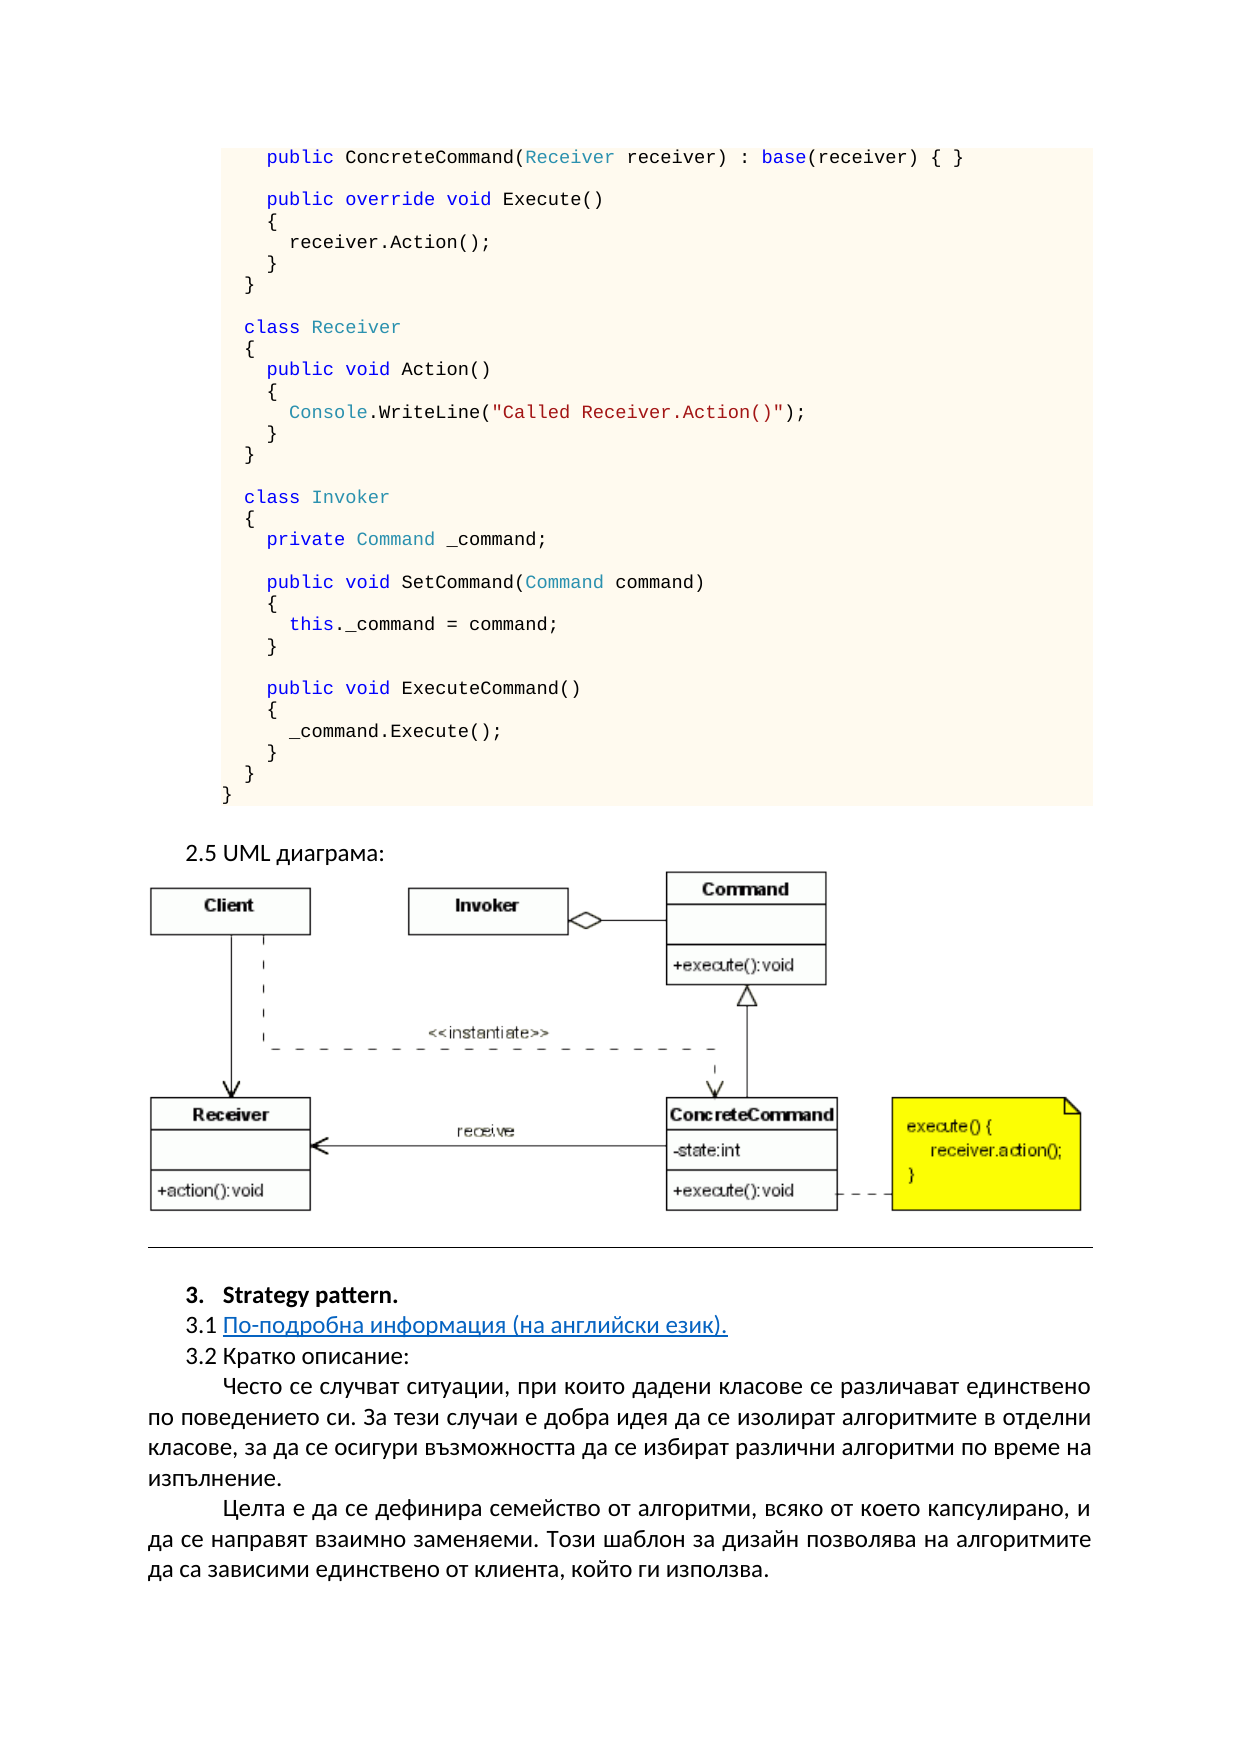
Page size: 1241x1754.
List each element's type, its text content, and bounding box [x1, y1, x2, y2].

text } [221, 743, 1093, 764]
text } [221, 254, 1093, 275]
text public override void Execute() [221, 190, 1093, 211]
text class Invoker [221, 488, 1093, 509]
text } [221, 275, 1093, 296]
text } [221, 445, 1093, 466]
text Console.WriteLine("Called Receiver.Action()"); [221, 403, 1093, 424]
text { [221, 339, 1093, 360]
text this._command = command; [221, 615, 1093, 636]
text { [221, 700, 1093, 721]
list Strategy pattern. [185, 1279, 1093, 1309]
list Целта е да се дефинира семейство от алгоритми, всяко от което капсулирано, и да се направят взаимно заменяеми. Този шаблон за дизайн позволява на алгоритмите да са зависими единствено от клиента, който ги използва. [148, 1492, 1093, 1584]
text _command.Execute(); [221, 721, 1093, 743]
text public ConcreteCommand(Receiver receiver) : base(receiver) { } [221, 148, 1093, 169]
text { [221, 381, 1093, 403]
text public void Action() [221, 360, 1093, 381]
text public void ExecuteCommand() [221, 679, 1093, 700]
text public void SetCommand(Command command) [221, 573, 1093, 594]
text receiver.Action(); [221, 233, 1093, 254]
picture [147, 867, 1086, 1214]
list По-подробна информация (на английски език). [185, 1309, 1093, 1340]
list Кратко описание: [185, 1340, 1093, 1370]
list Често се случват ситуации, при които дадени класове се различават единствено по поведението си. За тези случаи е добра идея да се изолират алгоритмите в отделни класове, за да се осигури възможността да се избират различни алгоритми по време на изпълнение. [148, 1370, 1093, 1492]
text { [221, 509, 1093, 530]
text } [221, 636, 1093, 658]
text } [221, 785, 1093, 806]
text } [221, 424, 1093, 445]
text { [221, 211, 1093, 233]
text { [221, 594, 1093, 615]
text class Receiver [221, 318, 1093, 339]
text private Command _command; [221, 530, 1093, 551]
list UML диаграма: [185, 837, 1093, 867]
text } [221, 764, 1093, 785]
